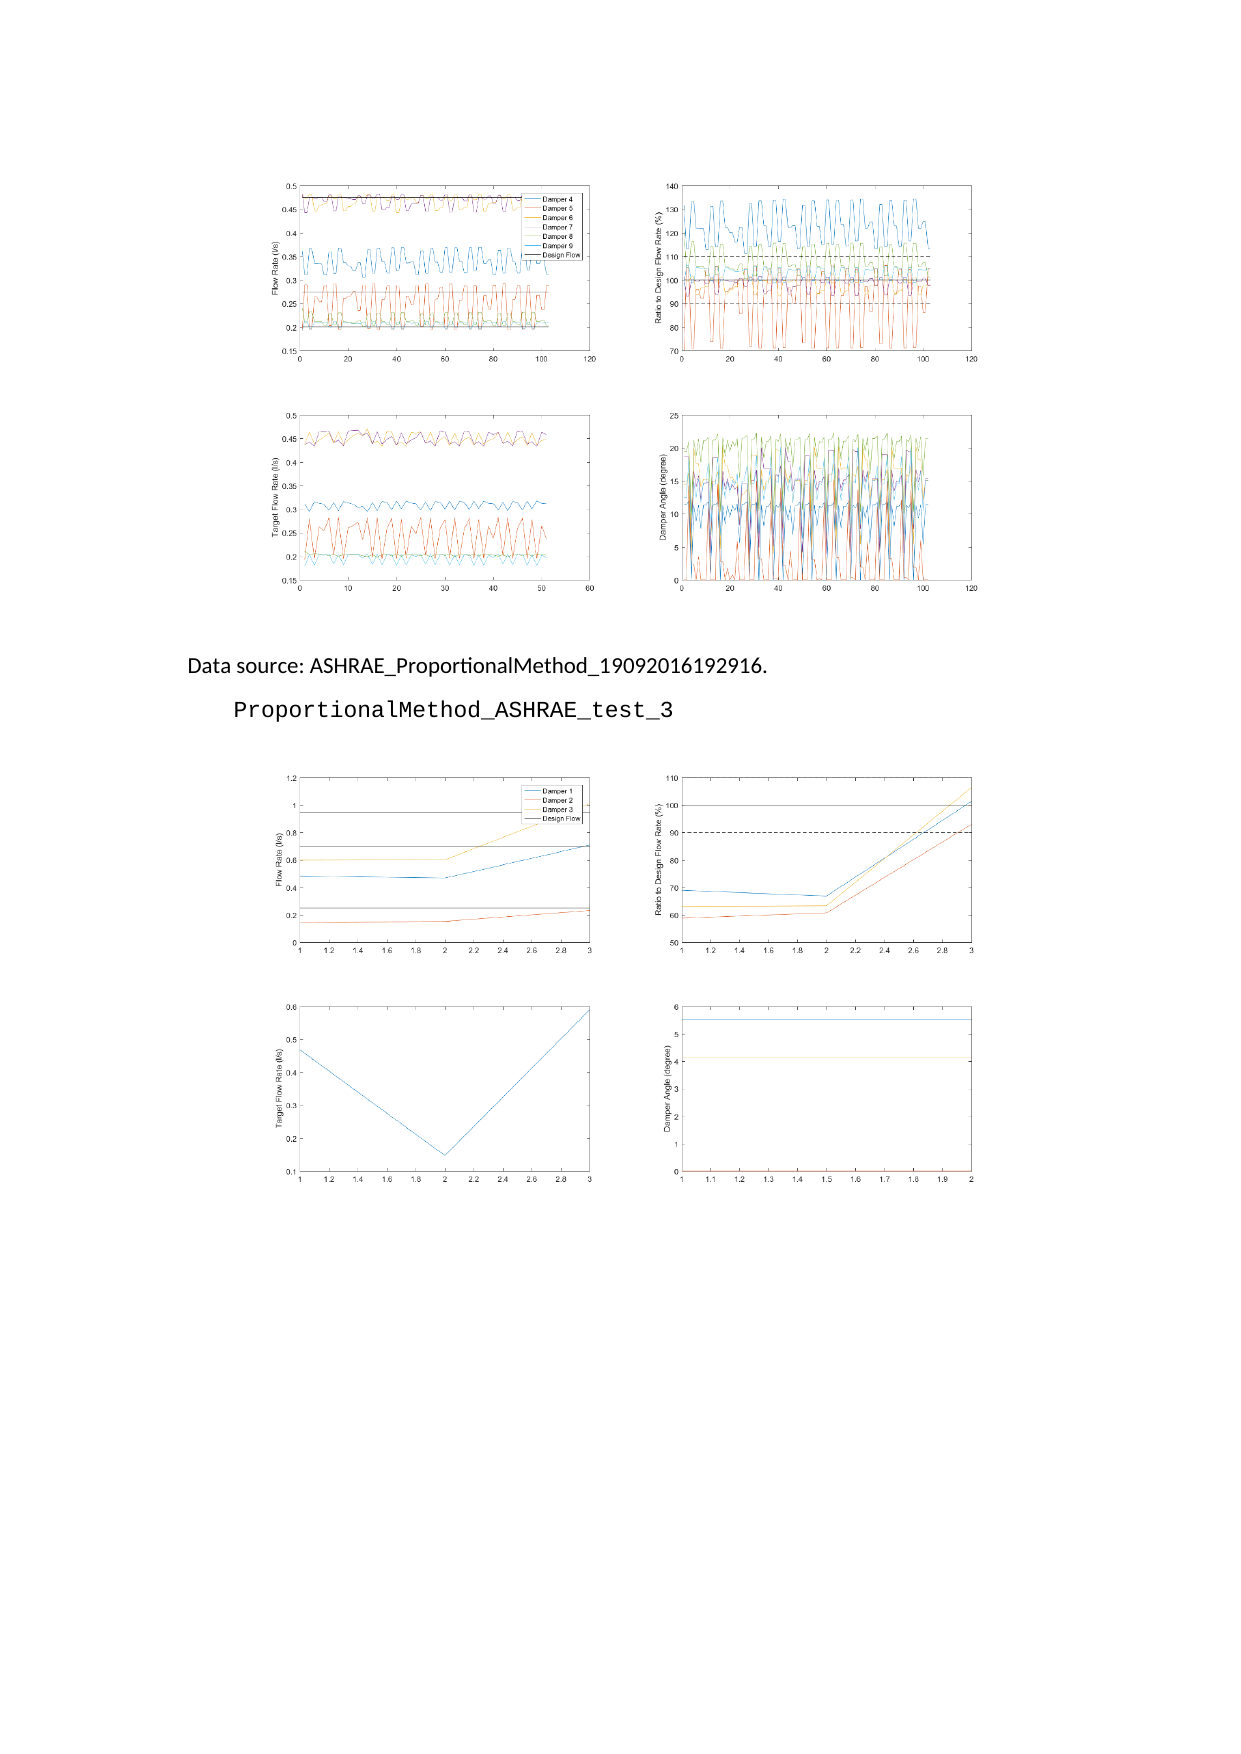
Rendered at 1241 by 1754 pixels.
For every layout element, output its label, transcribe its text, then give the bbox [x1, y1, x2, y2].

text ProportionalMethod_ASHRAE_test_3 [233, 698, 1053, 724]
picture [187, 741, 1053, 1224]
text Data source: ASHRAE_ProportionalMethod_19092016192916. [187, 652, 1053, 680]
picture [187, 150, 1053, 633]
